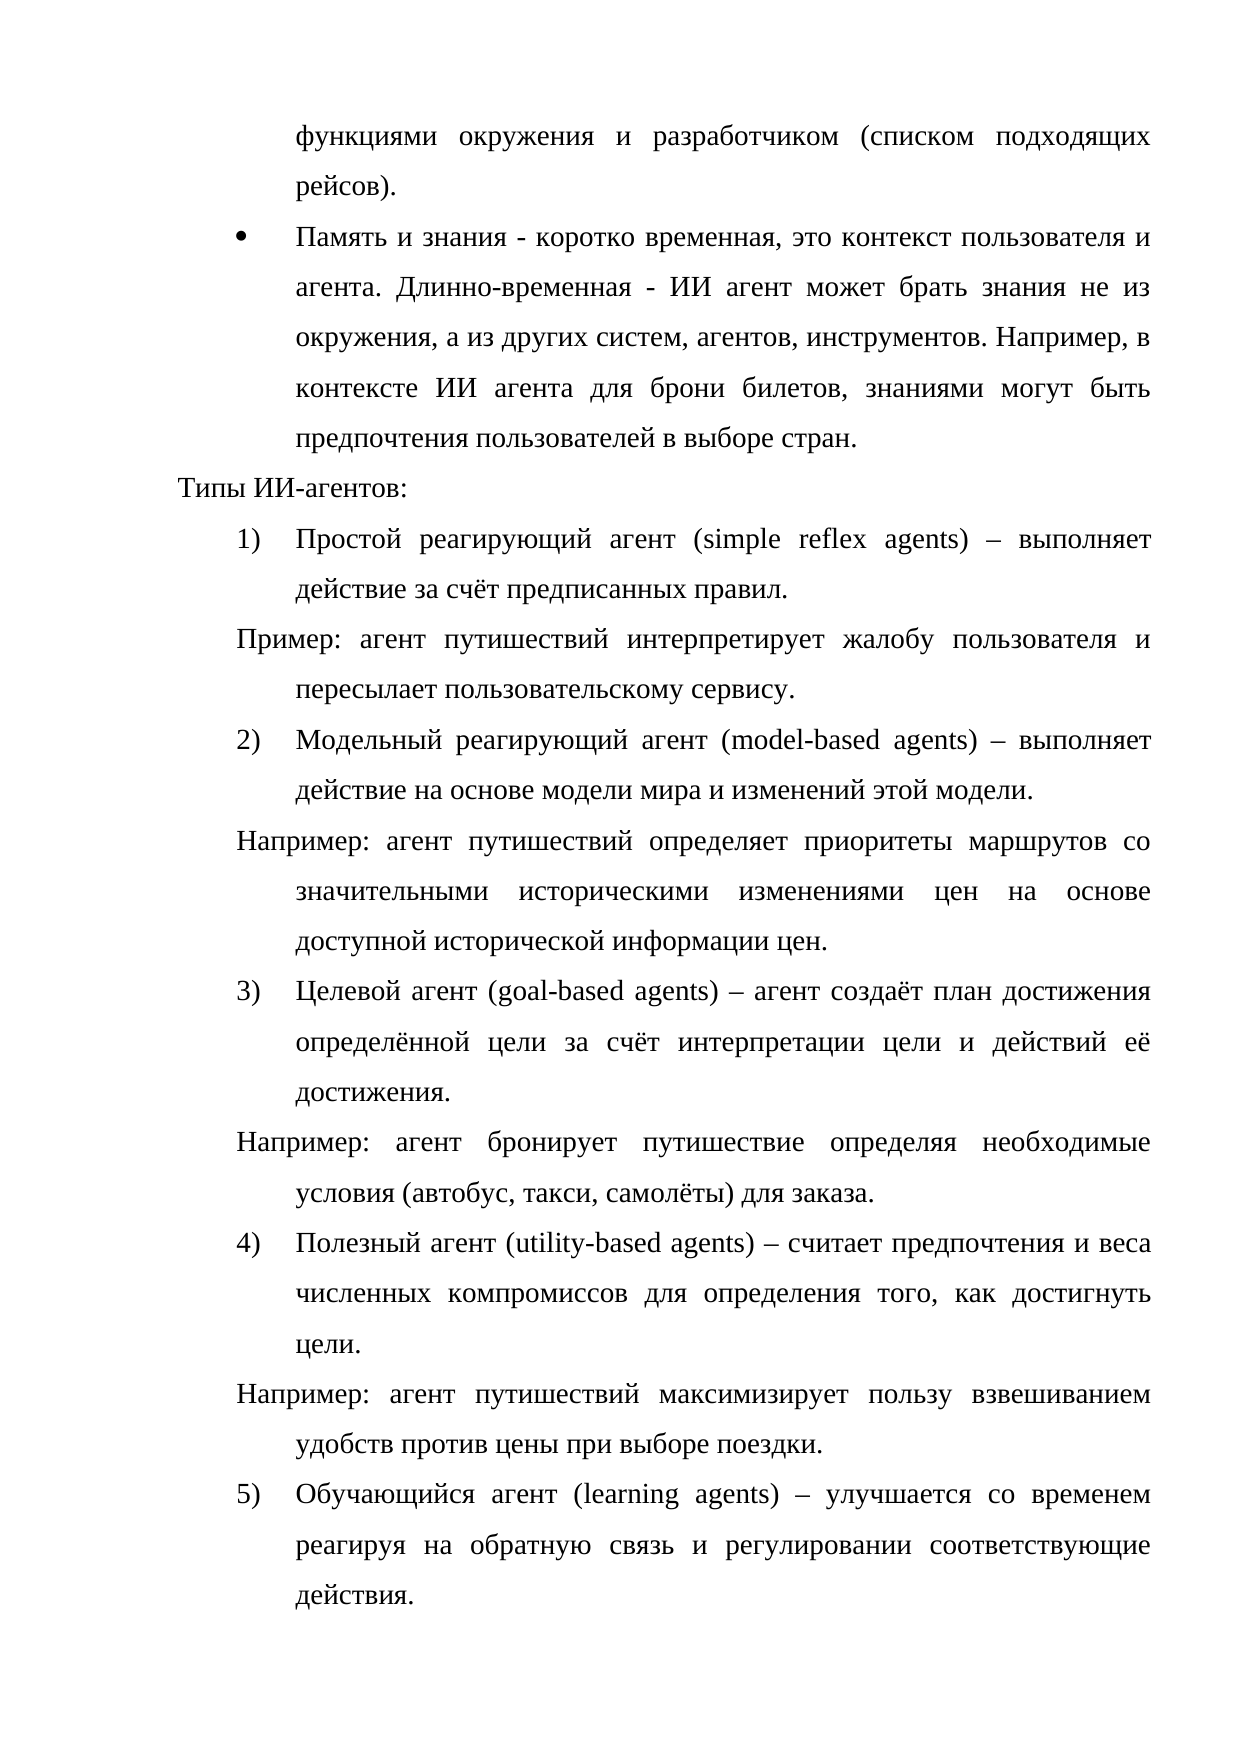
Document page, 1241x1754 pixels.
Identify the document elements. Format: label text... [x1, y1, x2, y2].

list Модельный реагирующий агент (model-based agents) – выполняет действие на основе модели мира и изменений этой модели. [236, 722, 1152, 806]
text Типы ИИ-агентов: [177, 470, 1152, 504]
list Память и знания - коротко временная, это контекст пользователя и агента. Длинно-временная - ИИ агент может брать знания не из окружения, а из других систем, агентов, инструментов. Например, в контексте ИИ агента для брони билетов, знаниями могут быть предпочтения пользователей в выборе стран. [236, 219, 1152, 454]
list Например: агент путишествий определяет приоритеты маршрутов со значительными историческими изменениями цен на основе доступной исторической информации цен. [236, 823, 1152, 957]
list Пример: агент путишествий интерпретирует жалобу пользователя и пересылает пользовательскому сервису. [236, 621, 1152, 705]
list Обучающийся агент (learning agents) – улучшается со временем реагируя на обратную связь и регулировании соответствующие действия. [236, 1477, 1152, 1611]
list Например: агент бронирует путишествие определяя необходимые условия (автобус, такси, самолёты) для заказа. [236, 1124, 1152, 1208]
list Полезный агент (utility-based agents) – считает предпочтения и веса численных компромиссов для определения того, как достигнуть цели. [236, 1225, 1152, 1359]
list Например: агент путишествий максимизирует пользу взвешиванием удобств против цены при выборе поездки. [236, 1376, 1152, 1460]
list Простой реагирующий агент (simple reflex agents) – выполняет действие за счёт предписанных правил. [236, 521, 1152, 604]
list Целевой агент (goal-based agents) – агент создаёт план достижения определённой цели за счёт интерпретации цели и действий её достижения. [236, 973, 1152, 1108]
